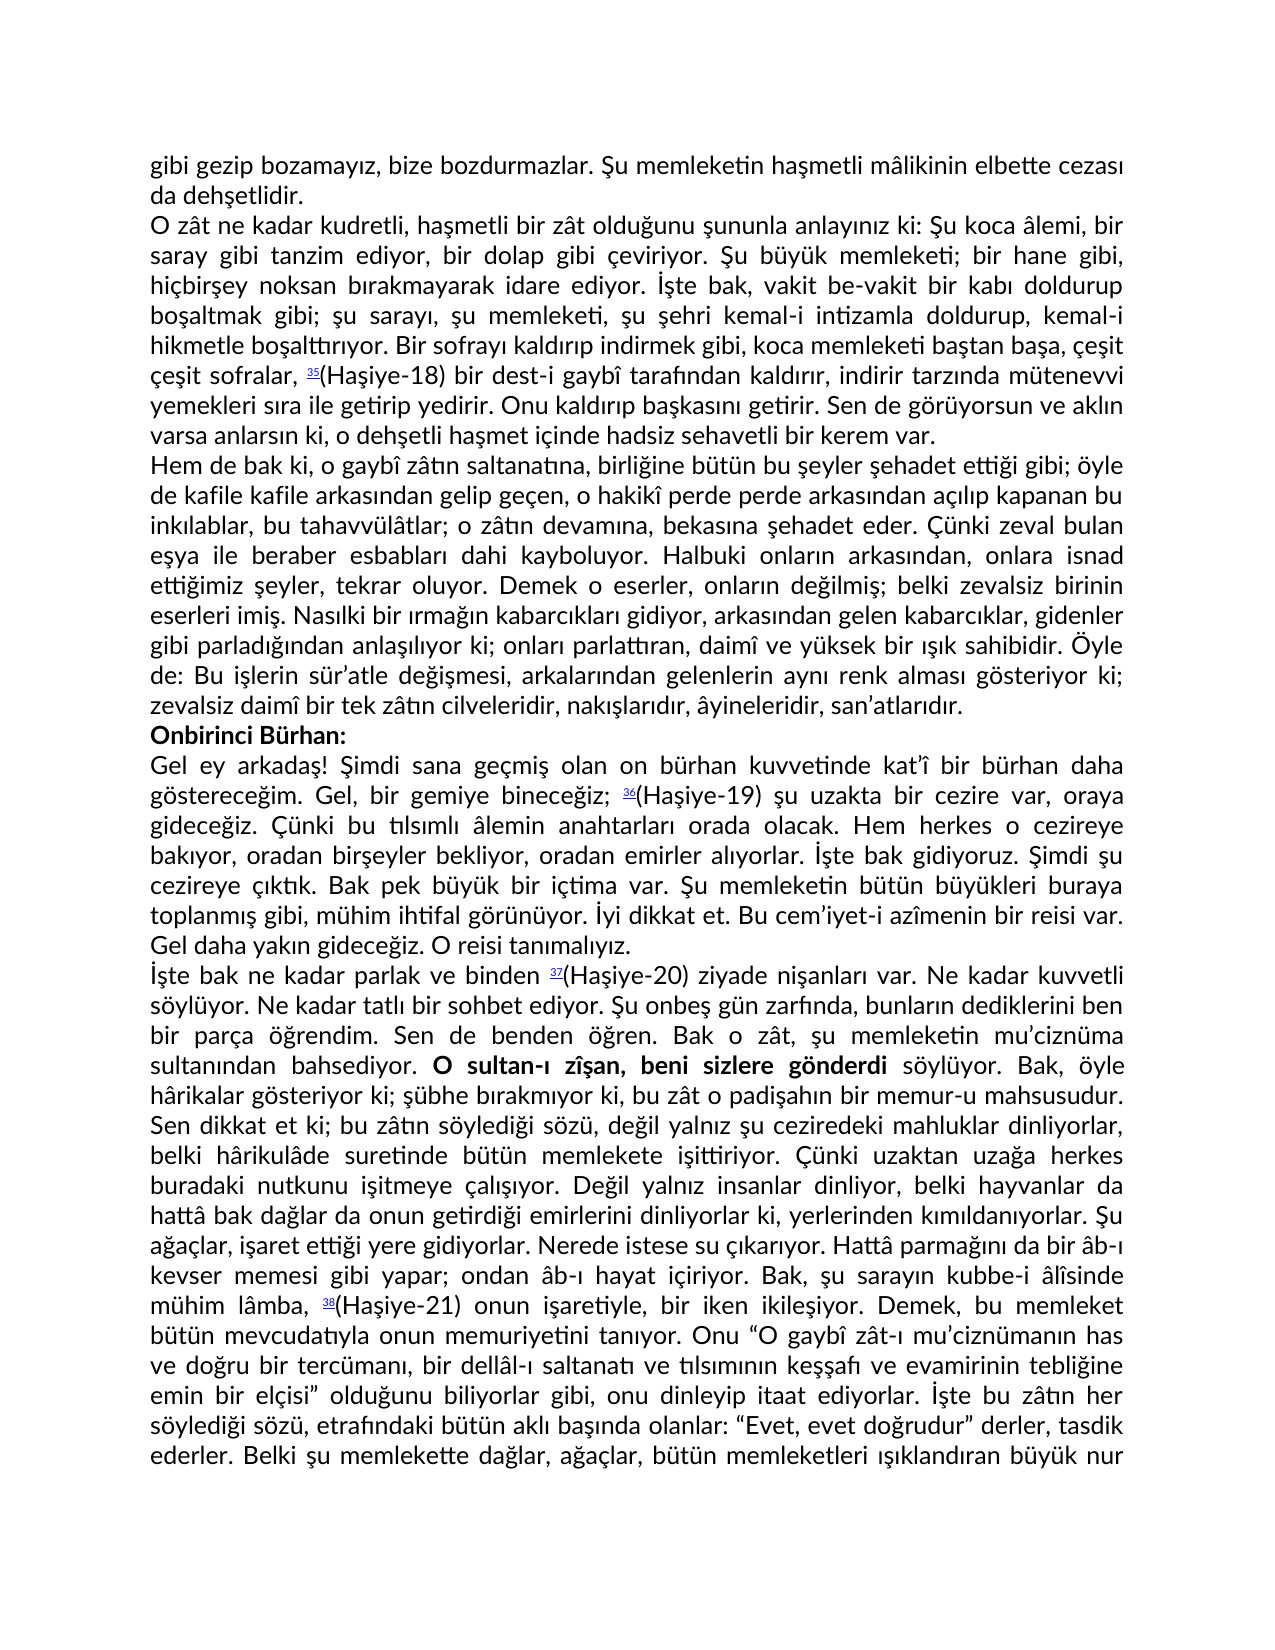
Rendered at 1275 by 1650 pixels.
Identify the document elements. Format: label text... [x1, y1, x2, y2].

text Onbirinci Bürhan: [150, 720, 1125, 750]
text Hem de bak ki, o gaybî zâtın saltanatına, birliğine bütün bu şeyler şehadet ettiği gibi; öyle de kafile kafile arkasından gelip geçen, o hakikî perde perde arkasından açılıp kapanan bu inkılablar, bu tahavvülâtlar; o zâtın devamına, bekasına şehadet eder. Çünki zeval bulan eşya ile beraber esbabları dahi kayboluyor. Halbuki onların arkasından, onlara isnad ettiğimiz şeyler, tekrar oluyor. Demek o eserler, onların değilmiş; belki zevalsiz birinin eserleri imiş. Nasılki bir ırmağın kabarcıkları gidiyor, arkasından gelen kabarcıklar, gidenler gibi parladığından anlaşılıyor ki; onları parlattıran, daimî ve yüksek bir ışık sahibidir. Öyle de: Bu işlerin sür’atle değişmesi, arkalarından gelenlerin aynı renk alması gösteriyor ki; zevalsiz daimî bir tek zâtın cilveleridir, nakışlarıdır, âyineleridir, san’atlarıdır. [150, 450, 1125, 720]
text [150, 150, 1125, 210]
text Gel ey arkadaş! Şimdi sana geçmiş olan on bürhan kuvvetinde kat’î bir bürhan daha göstereceğim. Gel, bir gemiye bineceğiz; 36(Haşiye-19) şu uzakta bir cezire var, oraya gideceğiz. Çünki bu tılsımlı âlemin anahtarları orada olacak. Hem herkes o cezireye bakıyor, oradan birşeyler bekliyor, oradan emirler alıyorlar. İşte bak gidiyoruz. Şimdi şu cezireye çıktık. Bak pek büyük bir içtima var. Şu memleketin bütün büyükleri buraya toplanmış gibi, mühim ihtifal görünüyor. İyi dikkat et. Bu cem’iyet-i azîmenin bir reisi var. Gel daha yakın gideceğiz. O reisi tanımalıyız. [150, 750, 1125, 960]
text O zât ne kadar kudretli, haşmetli bir zât olduğunu şununla anlayınız ki: Şu koca âlemi, bir saray gibi tanzim ediyor, bir dolap gibi çeviriyor. Şu büyük memleketi; bir hane gibi, hiçbirşey noksan bırakmayarak idare ediyor. İşte bak, vakit be-vakit bir kabı doldurup boşaltmak gibi; şu sarayı, şu memleketi, şu şehri kemal-i intizamla doldurup, kemal-i hikmetle boşalttırıyor. Bir sofrayı kaldırıp indirmek gibi, koca memleketi baştan başa, çeşit çeşit sofralar, 35(Haşiye-18) bir dest-i gaybî tarafından kaldırır, indirir tarzında mütenevvi yemekleri sıra ile getirip yedirir. Onu kaldırıp başkasını getirir. Sen de görüyorsun ve aklın varsa anlarsın ki, o dehşetli haşmet içinde hadsiz sehavetli bir kerem var. [150, 210, 1125, 450]
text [150, 960, 1125, 1470]
